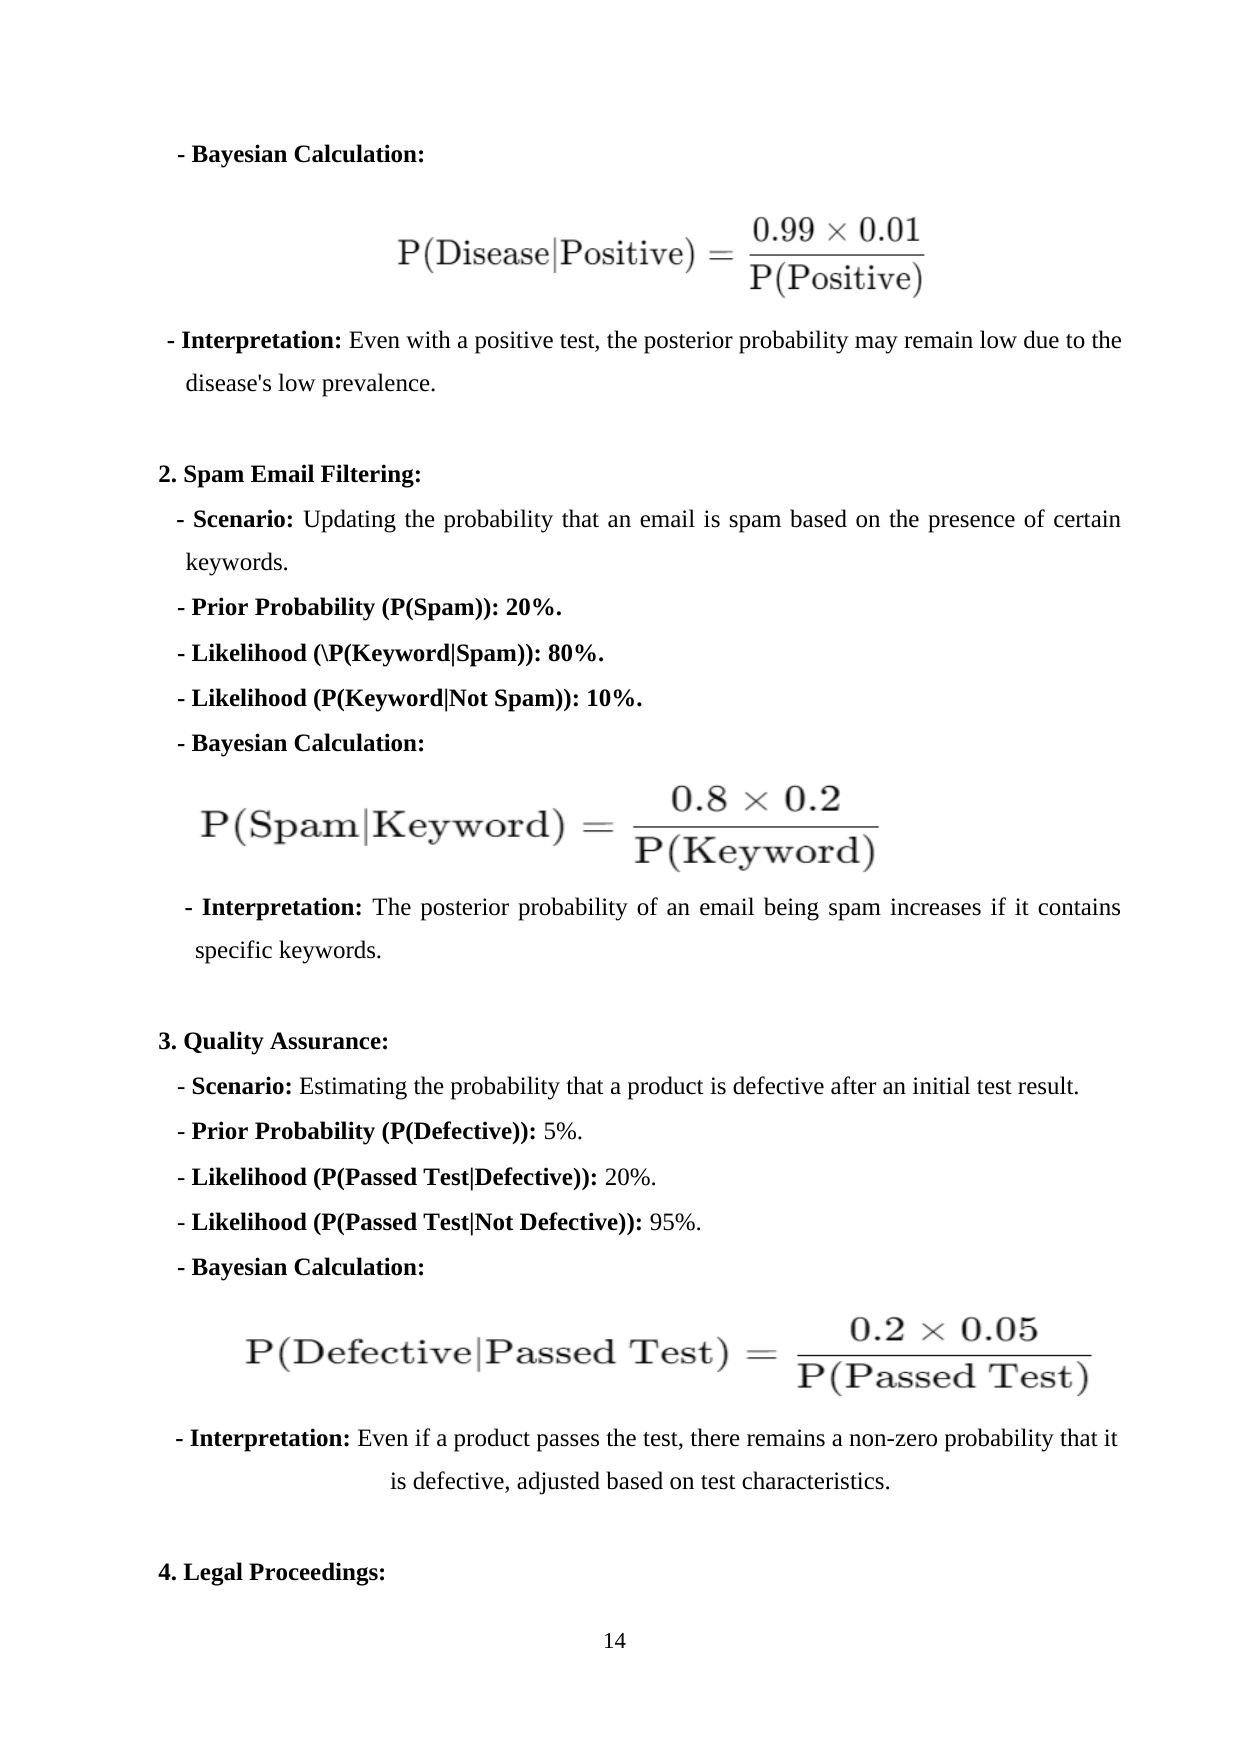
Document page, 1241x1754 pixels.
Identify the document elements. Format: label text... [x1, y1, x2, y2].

subtitle 3. Quality Assurance: [158, 1026, 1192, 1054]
subtitle - Likelihood (P(Keyword|Not Spam)): 10%. [158, 683, 1192, 712]
picture [368, 185, 982, 309]
subtitle - Interpretation: Even if a product passes the test, there remains a non-zero probability that it is defective, adjusted based on test characteristics. [158, 1423, 1122, 1495]
picture [158, 773, 915, 876]
subtitle - Prior Probability (P(Spam)): 20%. [158, 592, 1192, 621]
subtitle 2. Spam Email Filtering: [158, 459, 1192, 487]
subtitle 4. Legal Proceedings: [158, 1557, 1192, 1586]
subtitle - Likelihood (P(Passed Test|Defective)): 20%. [158, 1162, 1192, 1190]
subtitle - Scenario: Updating the probability that an email is spam based on the presence of certain keywords. [176, 504, 1122, 576]
subtitle - Bayesian Calculation: [158, 728, 1192, 757]
subtitle - Bayesian Calculation: [158, 1252, 1192, 1281]
subtitle - Prior Probability (P(Defective)): 5%. [158, 1116, 1192, 1145]
subtitle - Bayesian Calculation: [158, 139, 1192, 168]
subtitle - Likelihood (\P(Keyword|Spam)): 80%. [158, 638, 1192, 666]
subtitle - Interpretation: Even with a positive test, the posterior probability may remain low due to the disease's low prevalence. [148, 325, 1122, 397]
picture [203, 1297, 1147, 1407]
subtitle - Scenario: Estimating the probability that a product is defective after an initial test result. [158, 1071, 1192, 1100]
subtitle - Likelihood (P(Passed Test|Not Defective)): 95%. [158, 1207, 1192, 1236]
subtitle - Interpretation: The posterior probability of an email being spam increases if it contains specific keywords. [157, 892, 1122, 964]
